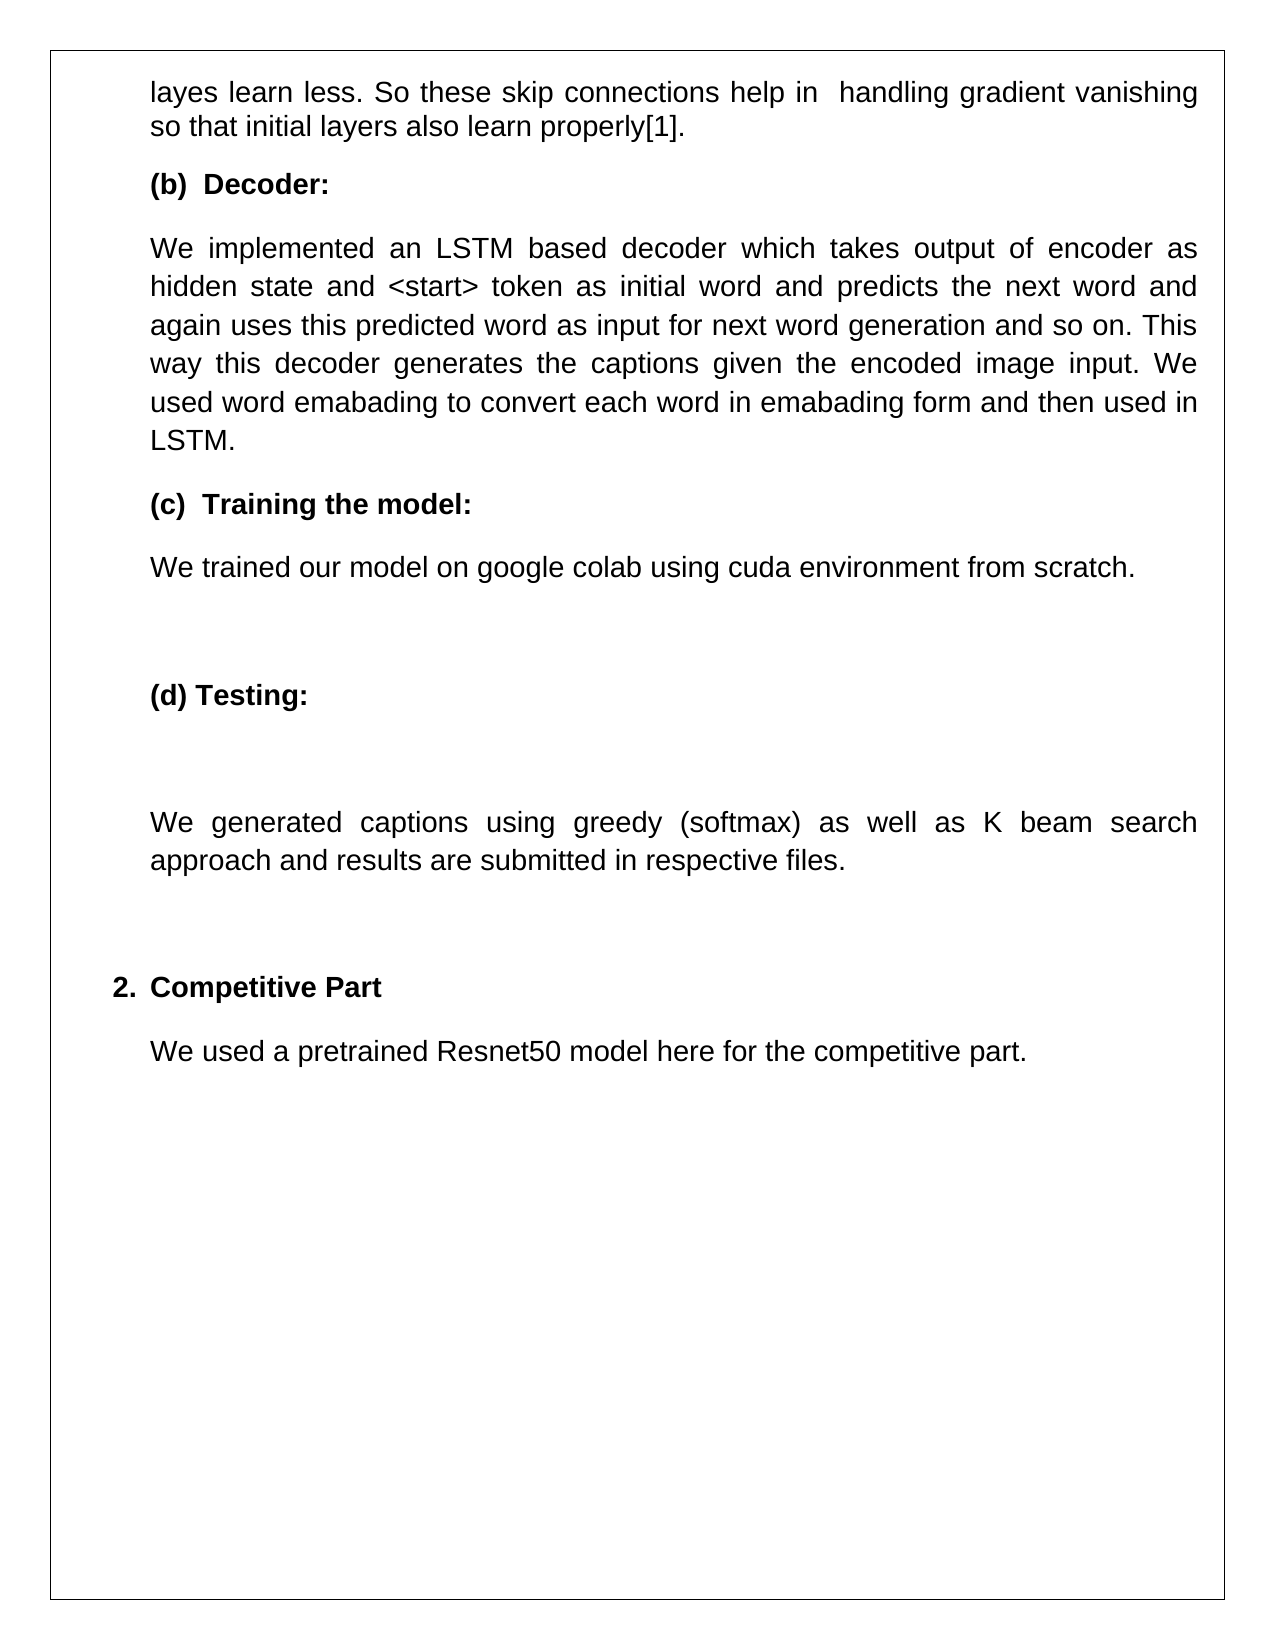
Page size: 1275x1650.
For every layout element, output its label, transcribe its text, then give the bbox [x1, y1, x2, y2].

text We used a pretrained Resnet50 model here for the competitive part. [150, 1034, 1200, 1067]
list Competitive Part [112, 970, 1200, 1004]
text (d) Testing: [150, 677, 1200, 711]
text (c) Training the model: [150, 487, 1200, 520]
text We trained our model on google colab using cuda environment from scratch. [150, 550, 1200, 584]
text We implemented an LSTM based decoder which takes output of encoder as hidden state and <start> token as initial word and predicts the next word and again uses this predicted word as input for next word generation and so on. This way this decoder generates the captions given the encoded image input. We used word emabading to convert each word in emabading form and then used in LSTM. [150, 231, 1200, 457]
text (b) Decoder: [150, 167, 1200, 201]
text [150, 75, 1200, 142]
text We generated captions using greedy (softmax) as well as K beam search approach and results are submitted in respective files. [150, 804, 1200, 877]
